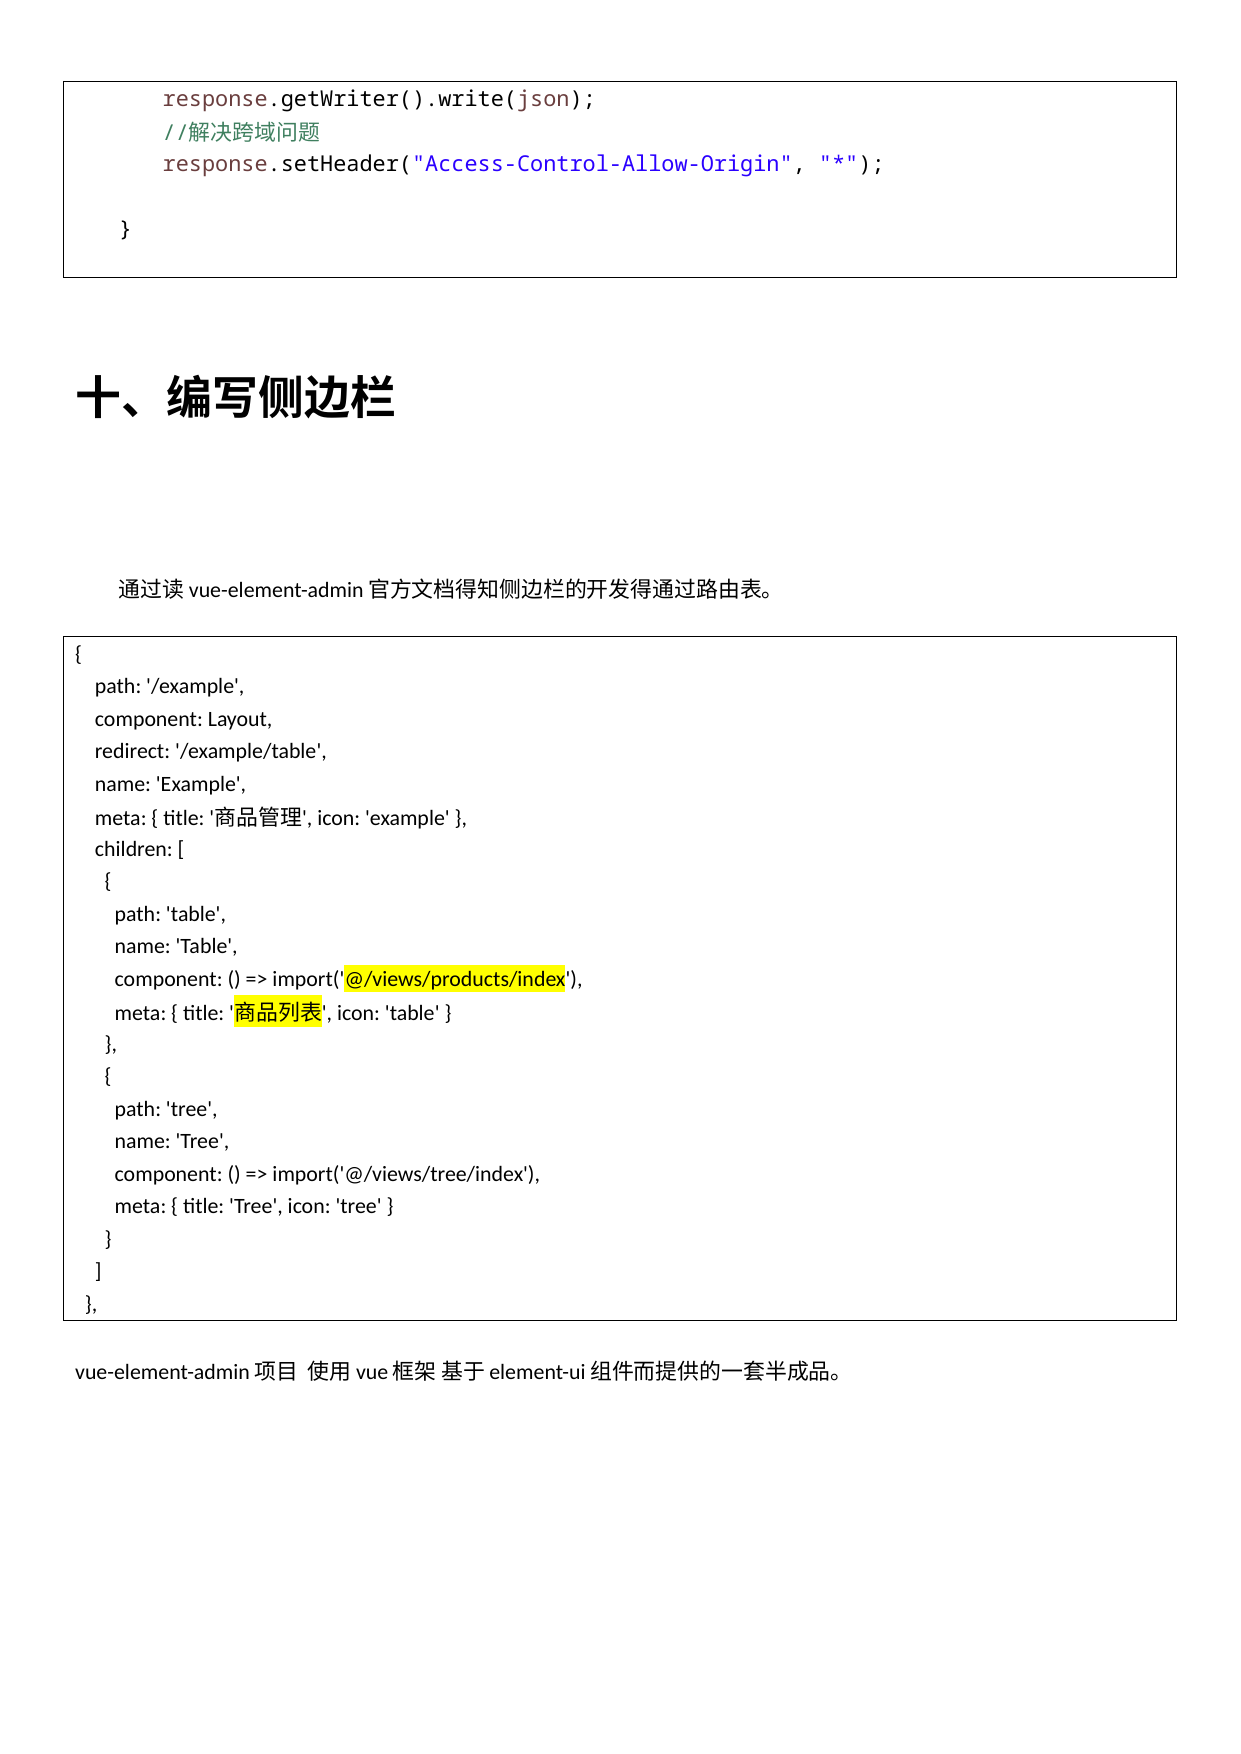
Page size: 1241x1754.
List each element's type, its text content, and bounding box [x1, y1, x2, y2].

text 通过读vue-element-admin官方文档得知侧边栏的开发得通过路由表。 [75, 571, 1165, 604]
text vue-element-admin项目 使用vue框架 基于element-ui组件而提供的一套半成品。 [75, 1353, 1165, 1386]
subtitle 十、编写侧边栏 [75, 346, 1165, 443]
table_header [64, 82, 1176, 277]
table_header { path: '/example', component: Layout, redirect: '/example/table', name: 'Example', meta: { title: '商品管理', icon: 'example' }, children: [ { path: 'table', name: 'Table', component: () => import('@/views/products/index'), meta: { title: '商品列表', icon: 'table' } }, { path: 'tree', name: 'Tree', component: () => import('@/views/tree/index'), meta: { title: 'Tree', icon: 'tree' } } ] }, [64, 637, 1176, 1320]
